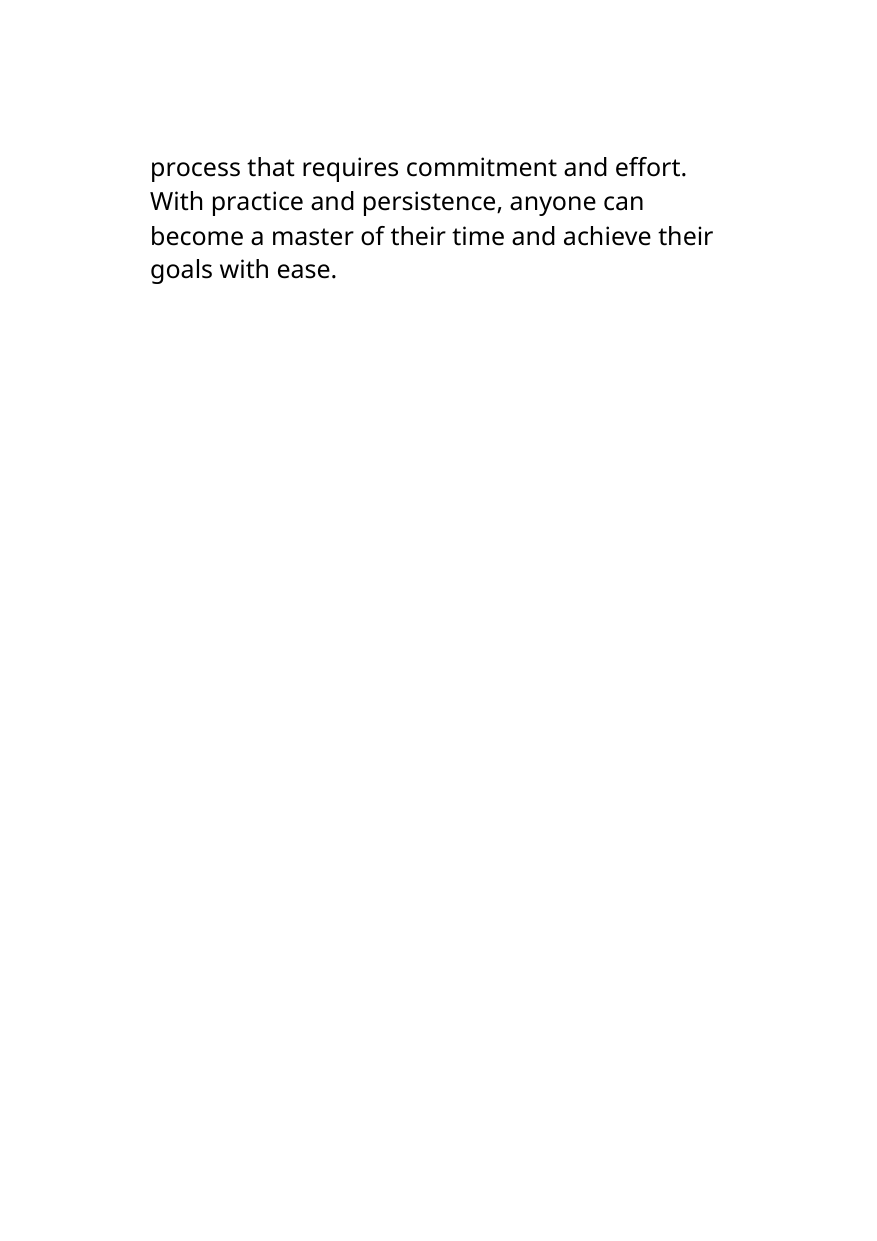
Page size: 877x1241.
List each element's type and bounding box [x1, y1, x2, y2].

text [150, 150, 727, 286]
